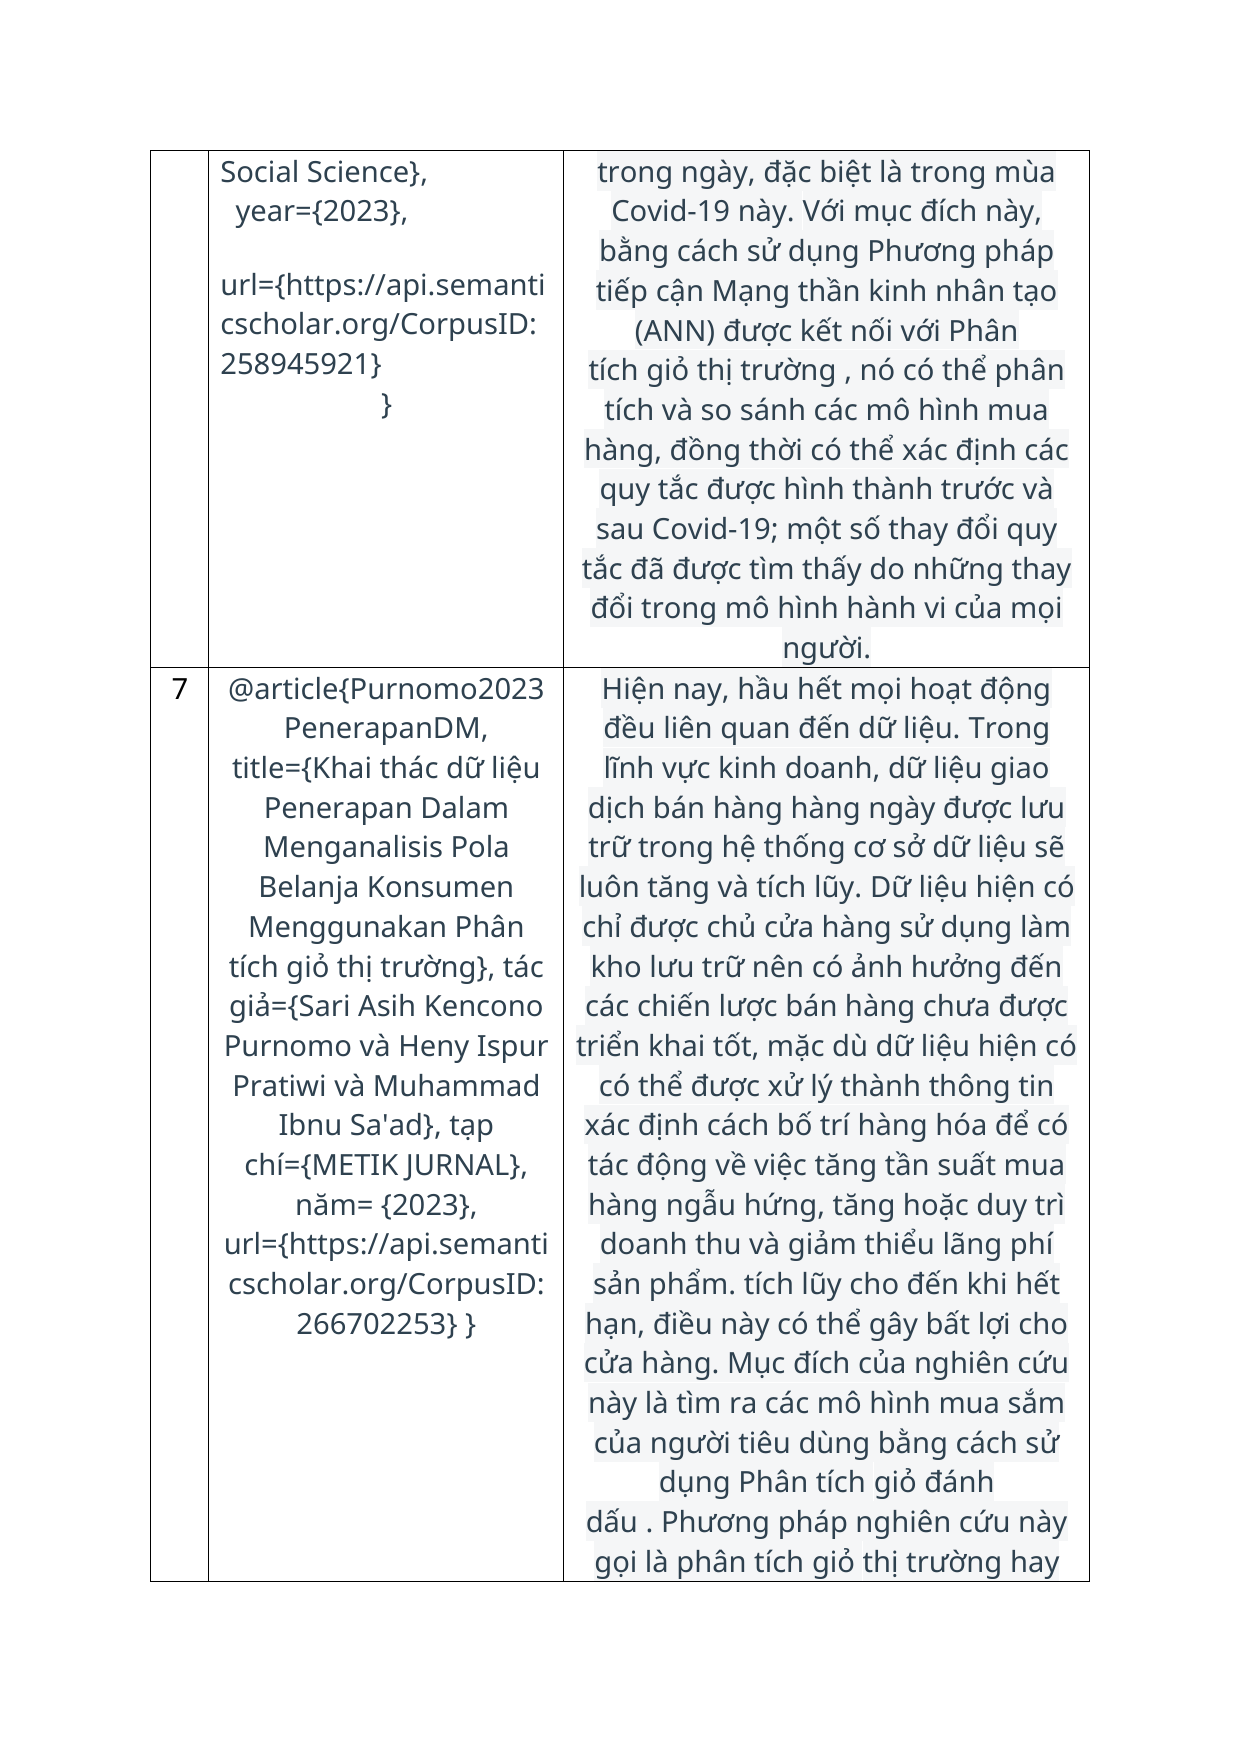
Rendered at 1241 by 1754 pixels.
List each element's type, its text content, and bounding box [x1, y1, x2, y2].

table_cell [209, 668, 563, 1581]
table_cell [564, 151, 1089, 667]
table_cell 6 [151, 151, 208, 667]
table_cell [209, 151, 563, 667]
table_cell 7 [151, 668, 208, 1581]
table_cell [564, 668, 1089, 1581]
